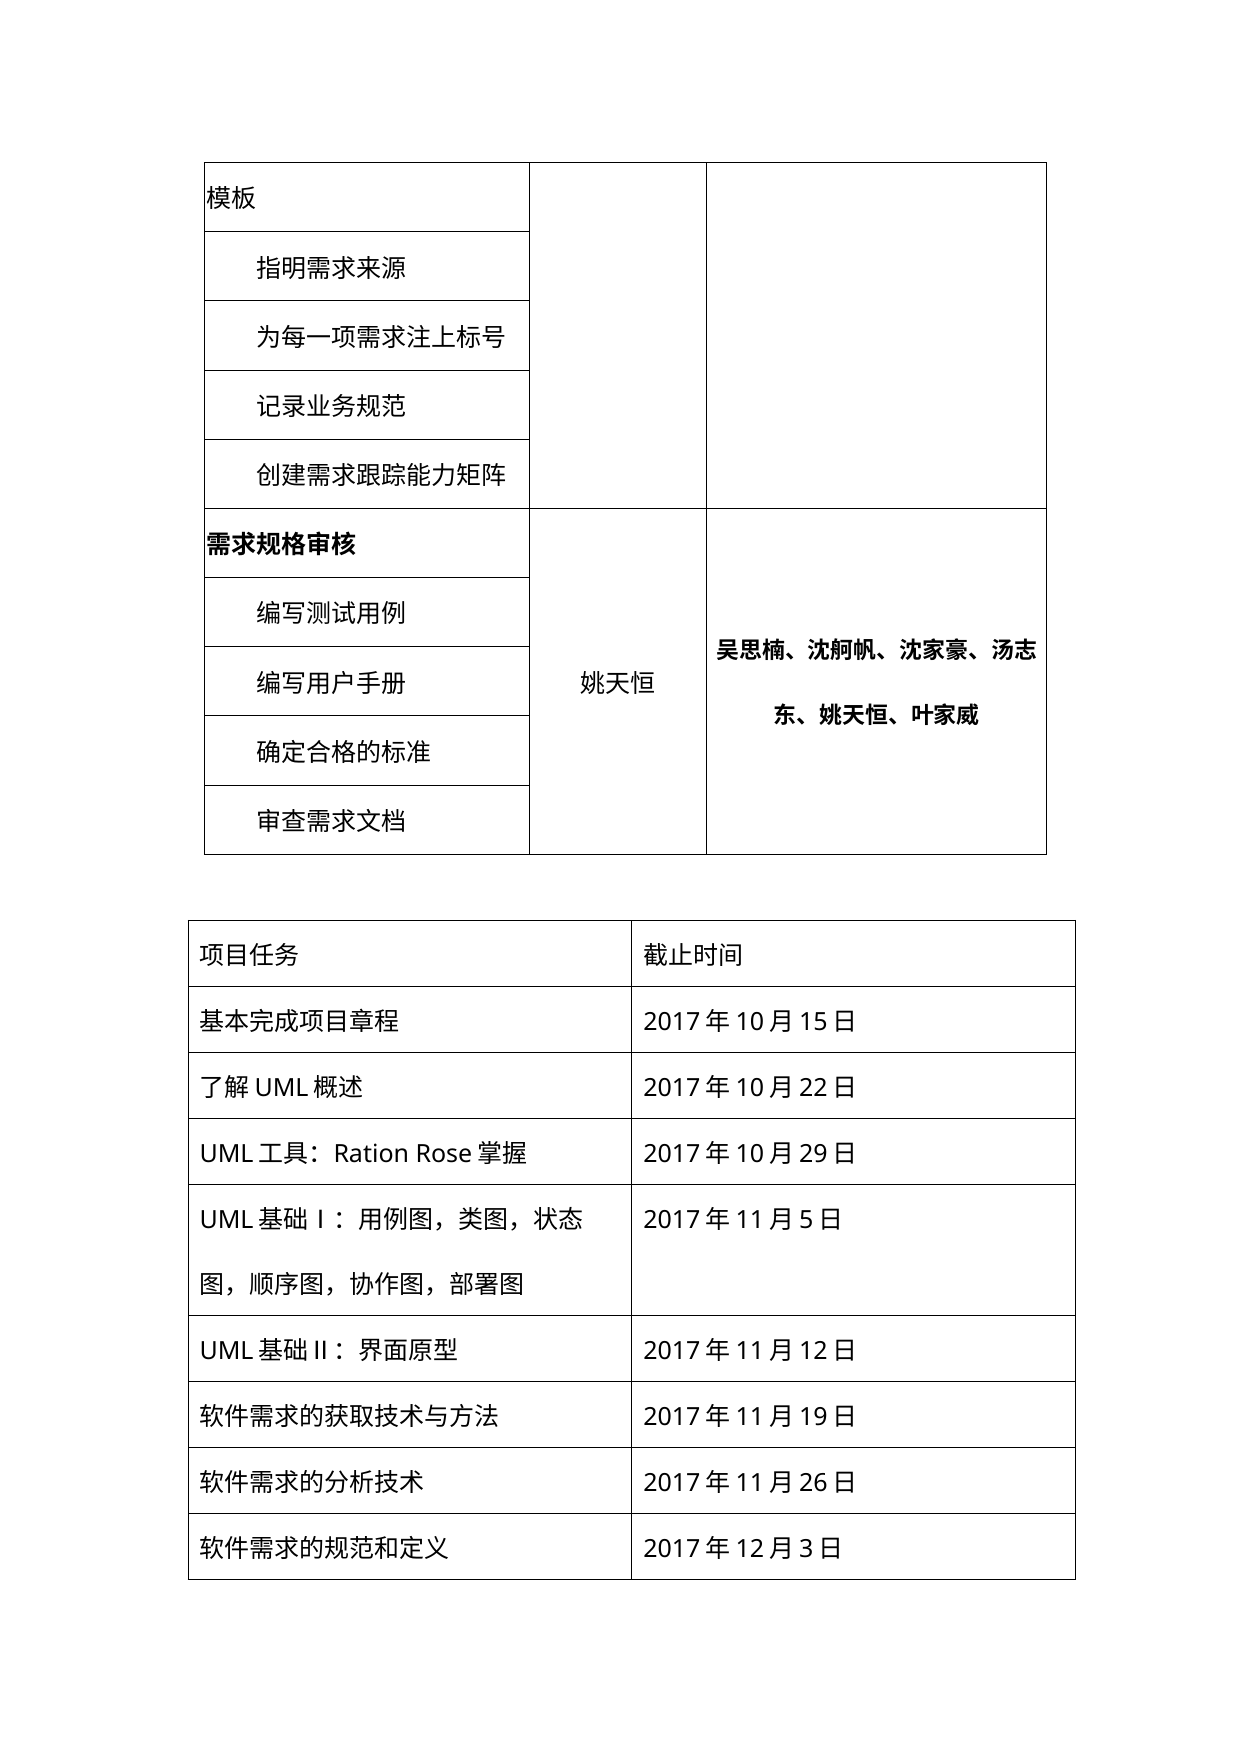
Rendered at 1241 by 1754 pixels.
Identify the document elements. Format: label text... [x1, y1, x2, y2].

table_cell 审查需求文档 [205, 786, 529, 854]
table_header 截止时间 [632, 921, 1075, 986]
table_cell 创建需求跟踪能力矩阵 [205, 440, 529, 508]
table_cell 2017年11月12日 [632, 1316, 1075, 1381]
table_cell 记录业务规范 [205, 371, 529, 439]
table_cell 软件需求的规范和定义 [189, 1514, 631, 1579]
table_cell 姚天恒 [530, 509, 706, 854]
table_cell 基本完成项目章程 [189, 987, 631, 1052]
table_cell 需求规格审核 [205, 509, 529, 577]
table_cell 编写测试用例 [205, 578, 529, 646]
table_cell 为每一项需求注上标号 [205, 301, 529, 369]
table_cell 采用软件需求规格说明模板 [205, 163, 529, 231]
table_cell UML基础Ⅰ：用例图，类图，状态图，顺序图，协作图，部署图 [189, 1185, 631, 1315]
table_cell 编写用户手册 [205, 647, 529, 715]
table_cell 2017年11月5日 [632, 1185, 1075, 1315]
table_cell 软件需求的获取技术与方法 [189, 1382, 631, 1447]
table_cell 了解UML概述 [189, 1053, 631, 1118]
table_cell UML工具：Ration Rose掌握 [189, 1119, 631, 1184]
table_cell 2017年10月22日 [632, 1053, 1075, 1118]
table_cell 软件需求的分析技术 [189, 1448, 631, 1513]
table_cell 2017年10月15日 [632, 987, 1075, 1052]
table_cell 2017年11月26日 [632, 1448, 1075, 1513]
table_cell 2017年10月29日 [632, 1119, 1075, 1184]
table_cell 2017年11月19日 [632, 1382, 1075, 1447]
table_cell 2017年12月3日 [632, 1514, 1075, 1579]
table_header 项目任务 [189, 921, 631, 986]
table_cell 吴思楠、沈舸帆、沈家豪、汤志东、姚天恒、叶家威 [707, 509, 1046, 854]
table_cell UML基础Ⅱ：界面原型 [189, 1316, 631, 1381]
table_cell 确定合格的标准 [205, 716, 529, 784]
table_cell 指明需求来源 [205, 232, 529, 300]
